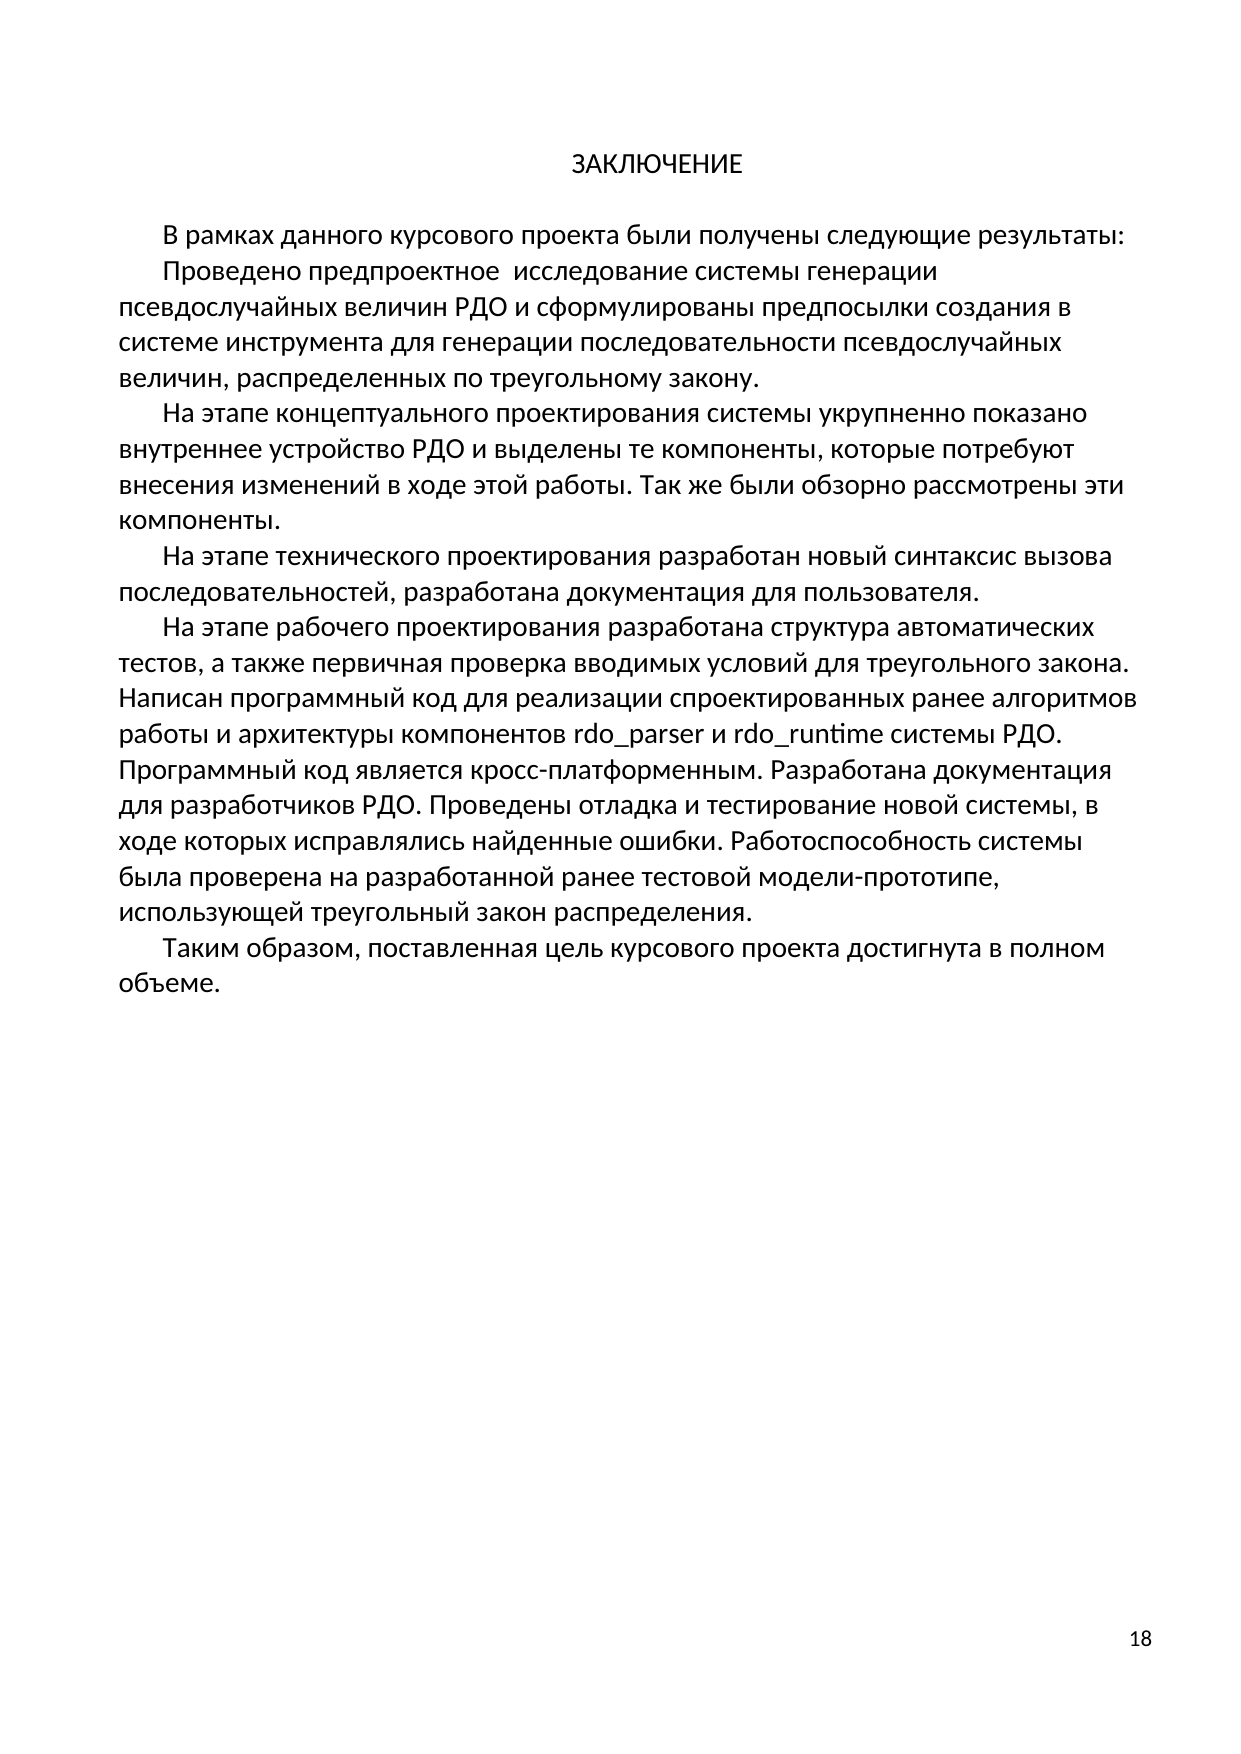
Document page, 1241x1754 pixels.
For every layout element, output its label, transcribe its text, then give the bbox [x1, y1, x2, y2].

text На этапе рабочего проектирования разработана структура автоматических тестов, а также первичная проверка вводимых условий для треугольного закона. Написан программный код для реализации спроектированных ранее алгоритмов работы и архитектуры компонентов rdo_parser и rdo_runtime системы РДО. Программный код является кросс-платформенным. Разработана документация для разработчиков РДО. Проведены отладка и тестирование новой системы, в ходе которых исправлялись найденные ошибки. Работоспособность системы была проверена на разработанной ранее тестовой модели-прототипе, использующей треугольный закон распределения. [118, 608, 1152, 929]
text Таким образом, поставленная цель курсового проекта достигнута в полном объеме. [118, 929, 1152, 1000]
text ЗАКЛЮЧЕНИЕ [118, 145, 1152, 181]
text В рамках данного курсового проекта были получены следующие результаты: [118, 216, 1152, 252]
text На этапе технического проектирования разработан новый синтаксис вызова последовательностей, разработана документация для пользователя. [118, 537, 1152, 608]
text На этапе концептуального проектирования системы укрупненно показано внутреннее устройство РДО и выделены те компоненты, которые потребуют внесения изменений в ходе этой работы. Так же были обзорно рассмотрены эти компоненты. [118, 394, 1152, 537]
text Проведено предпроектное исследование системы генерации псевдослучайных величин РДО и сформулированы предпосылки создания в системе инструмента для генерации последовательности псевдослучайных величин, распределенных по треугольному закону. [118, 252, 1152, 394]
